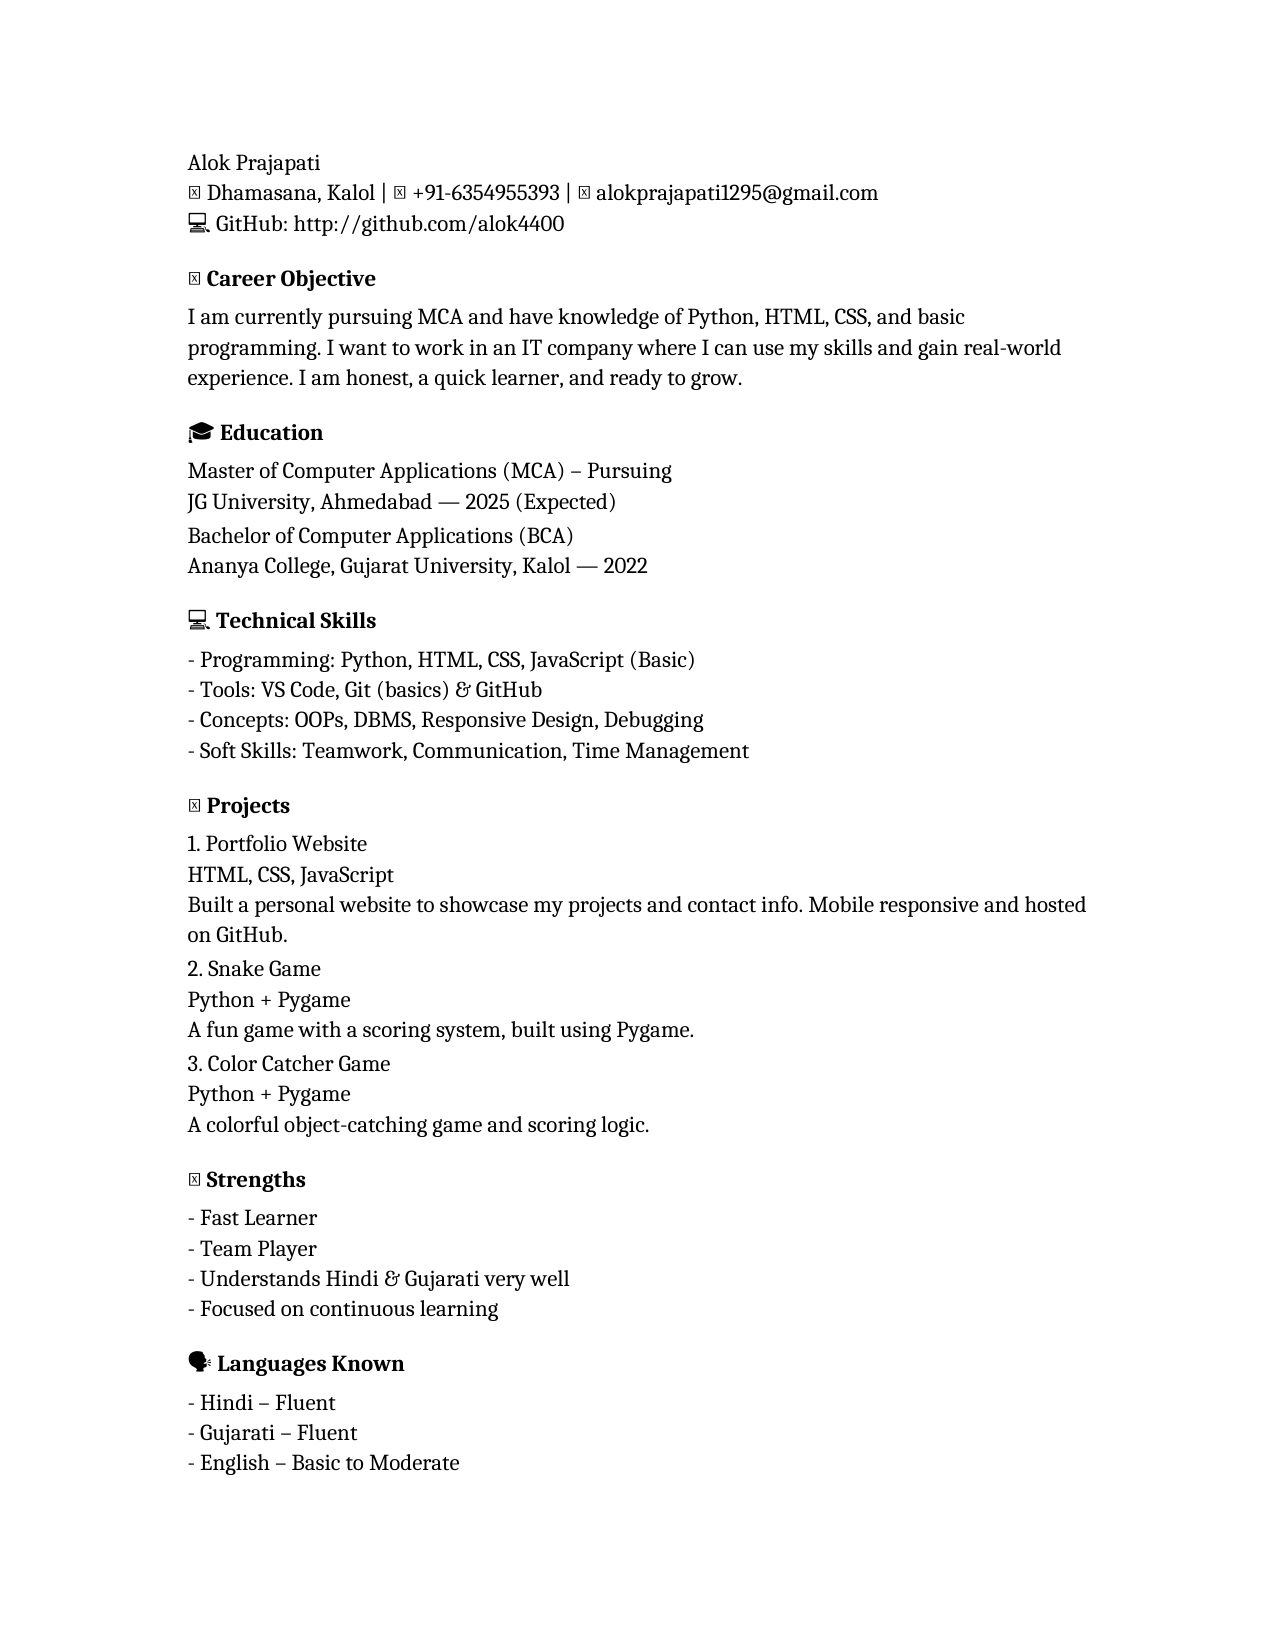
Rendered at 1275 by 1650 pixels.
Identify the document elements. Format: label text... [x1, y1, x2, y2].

text 💻 Technical Skills [187, 608, 1087, 635]
text 🗣️ Languages Known [187, 1351, 1087, 1377]
text 1. Portfolio Website HTML, CSS, JavaScript Built a personal website to showcase my projects and contact info. Mobile responsive and hosted on GitHub. [187, 831, 1087, 948]
text 🧠 Strengths [187, 1167, 1087, 1193]
text - Programming: Python, HTML, CSS, JavaScript (Basic) - Tools: VS Code, Git (basics) & GitHub - Concepts: OOPs, DBMS, Responsive Design, Debugging - Soft Skills: Teamwork, Communication, Time Management [187, 647, 1087, 764]
text 📂 Projects [187, 793, 1087, 819]
text - Fast Learner - Team Player - Understands Hindi & Gujarati very well - Focused on continuous learning [187, 1205, 1087, 1322]
text Master of Computer Applications (MCA) – Pursuing JG University, Ahmedabad — 2025 (Expected) [187, 458, 1087, 515]
text 3. Color Catcher Game Python + Pygame A colorful object-catching game and scoring logic. [187, 1051, 1087, 1138]
text I am currently pursuing MCA and have knowledge of Python, HTML, CSS, and basic programming. I want to work in an IT company where I can use my skills and gain real-world experience. I am honest, a quick learner, and ready to grow. [187, 304, 1087, 391]
text Bachelor of Computer Applications (BCA) Ananya College, Gujarat University, Kalol — 2022 [187, 523, 1087, 579]
text Alok Prajapati 📍 Dhamasana, Kalol | 📞 +91-6354955393 | 📧 alokprajapati1295@gmail.com 💻 GitHub: http://github.com/alok4400 [187, 150, 1087, 237]
text - Hindi – Fluent - Gujarati – Fluent - English – Basic to Moderate [187, 1389, 1087, 1476]
text 🎓 Education [187, 420, 1087, 446]
text 2. Snake Game Python + Pygame A fun game with a scoring system, built using Pygame. [187, 956, 1087, 1043]
text 🎯 Career Objective [187, 266, 1087, 292]
